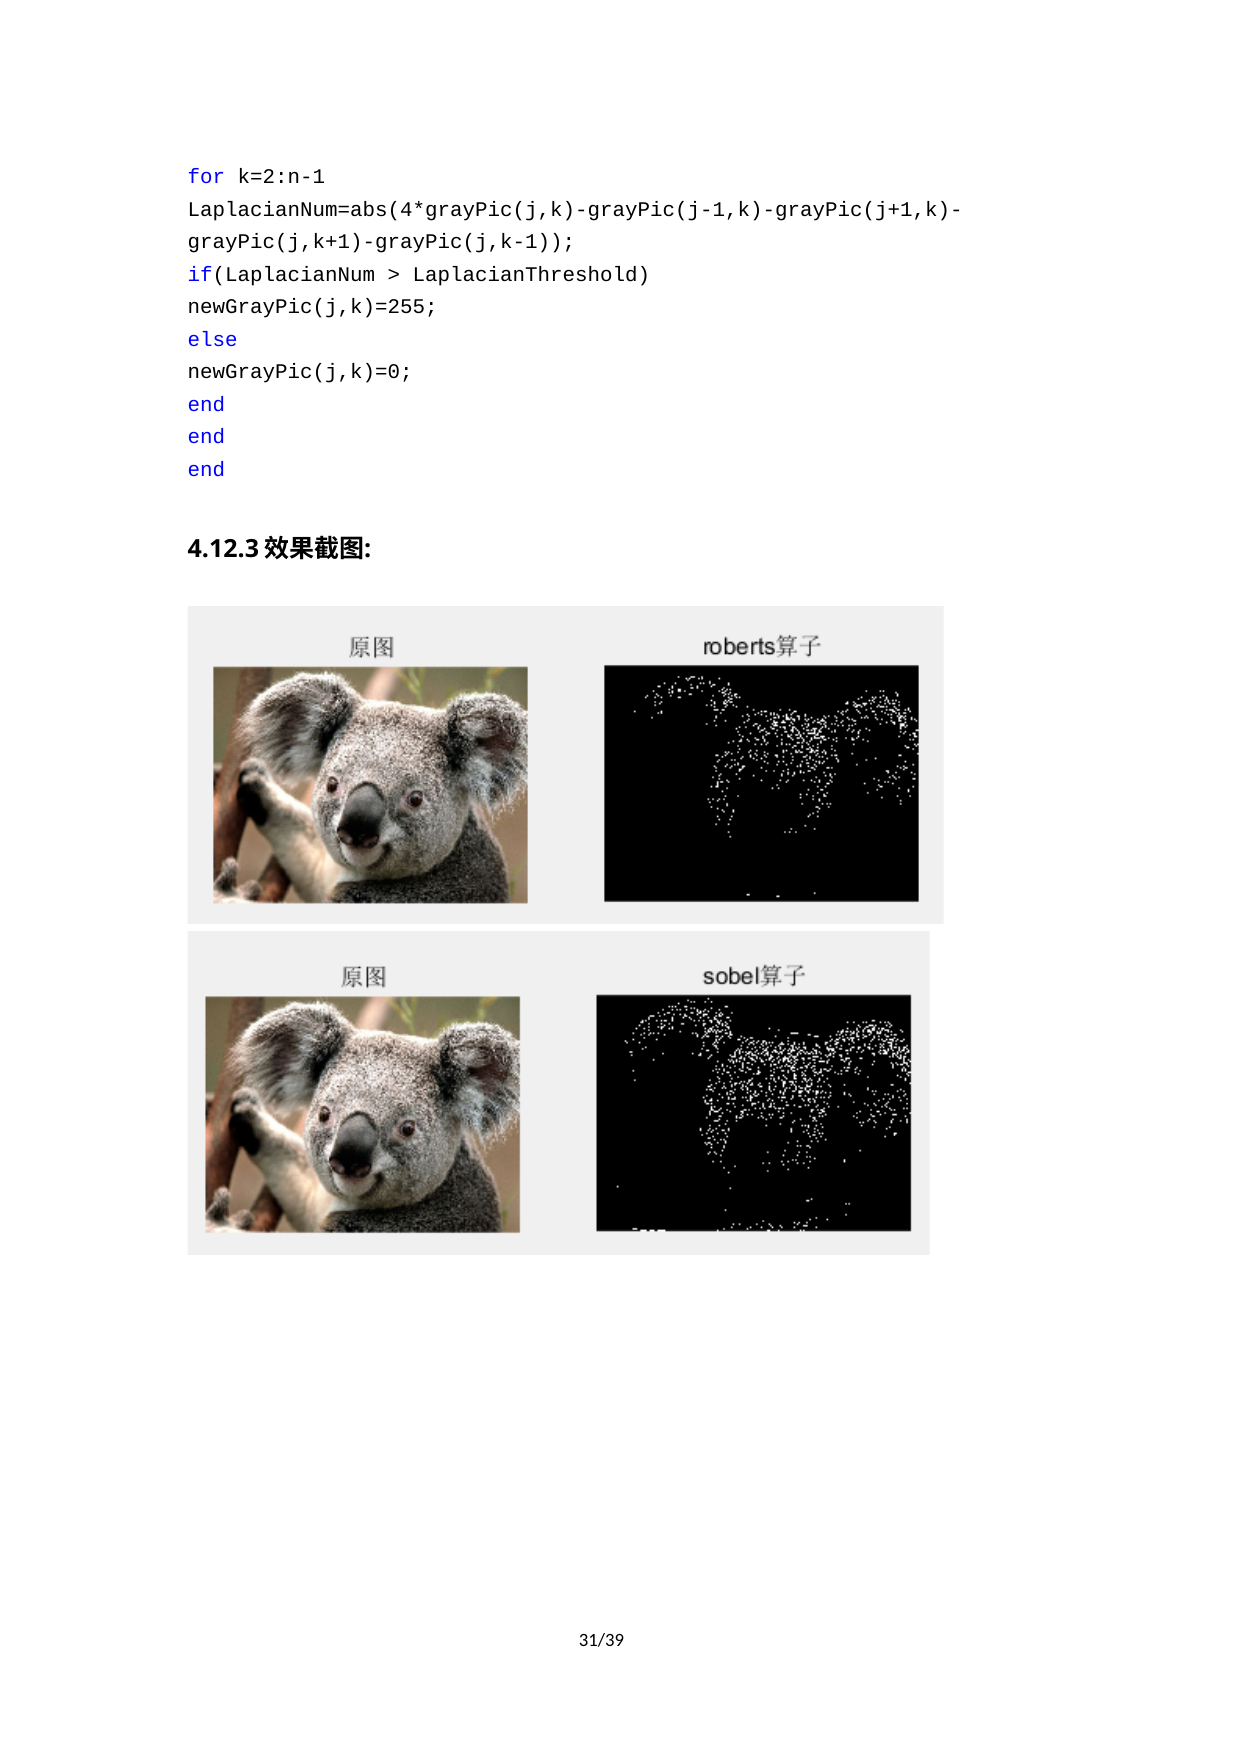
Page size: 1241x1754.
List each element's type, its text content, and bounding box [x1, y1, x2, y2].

text 4.12.3效果截图: [187, 514, 1053, 579]
text else [187, 324, 1053, 357]
text newGrayPic(j,k)=0; [187, 357, 1053, 389]
text end [187, 389, 1053, 422]
text end [187, 454, 1053, 487]
picture [187, 931, 930, 1255]
text newGrayPic(j,k)=255; [187, 292, 1053, 324]
picture [187, 606, 944, 924]
text for k=2:n-1 [187, 162, 1053, 194]
text LaplacianNum=abs(4*grayPic(j,k)-grayPic(j-1,k)-grayPic(j+1,k)-grayPic(j,k+1)-grayPic(j,k-1)); [187, 194, 1053, 259]
text if(LaplacianNum > LaplacianThreshold) [187, 259, 1053, 292]
text end [187, 422, 1053, 454]
